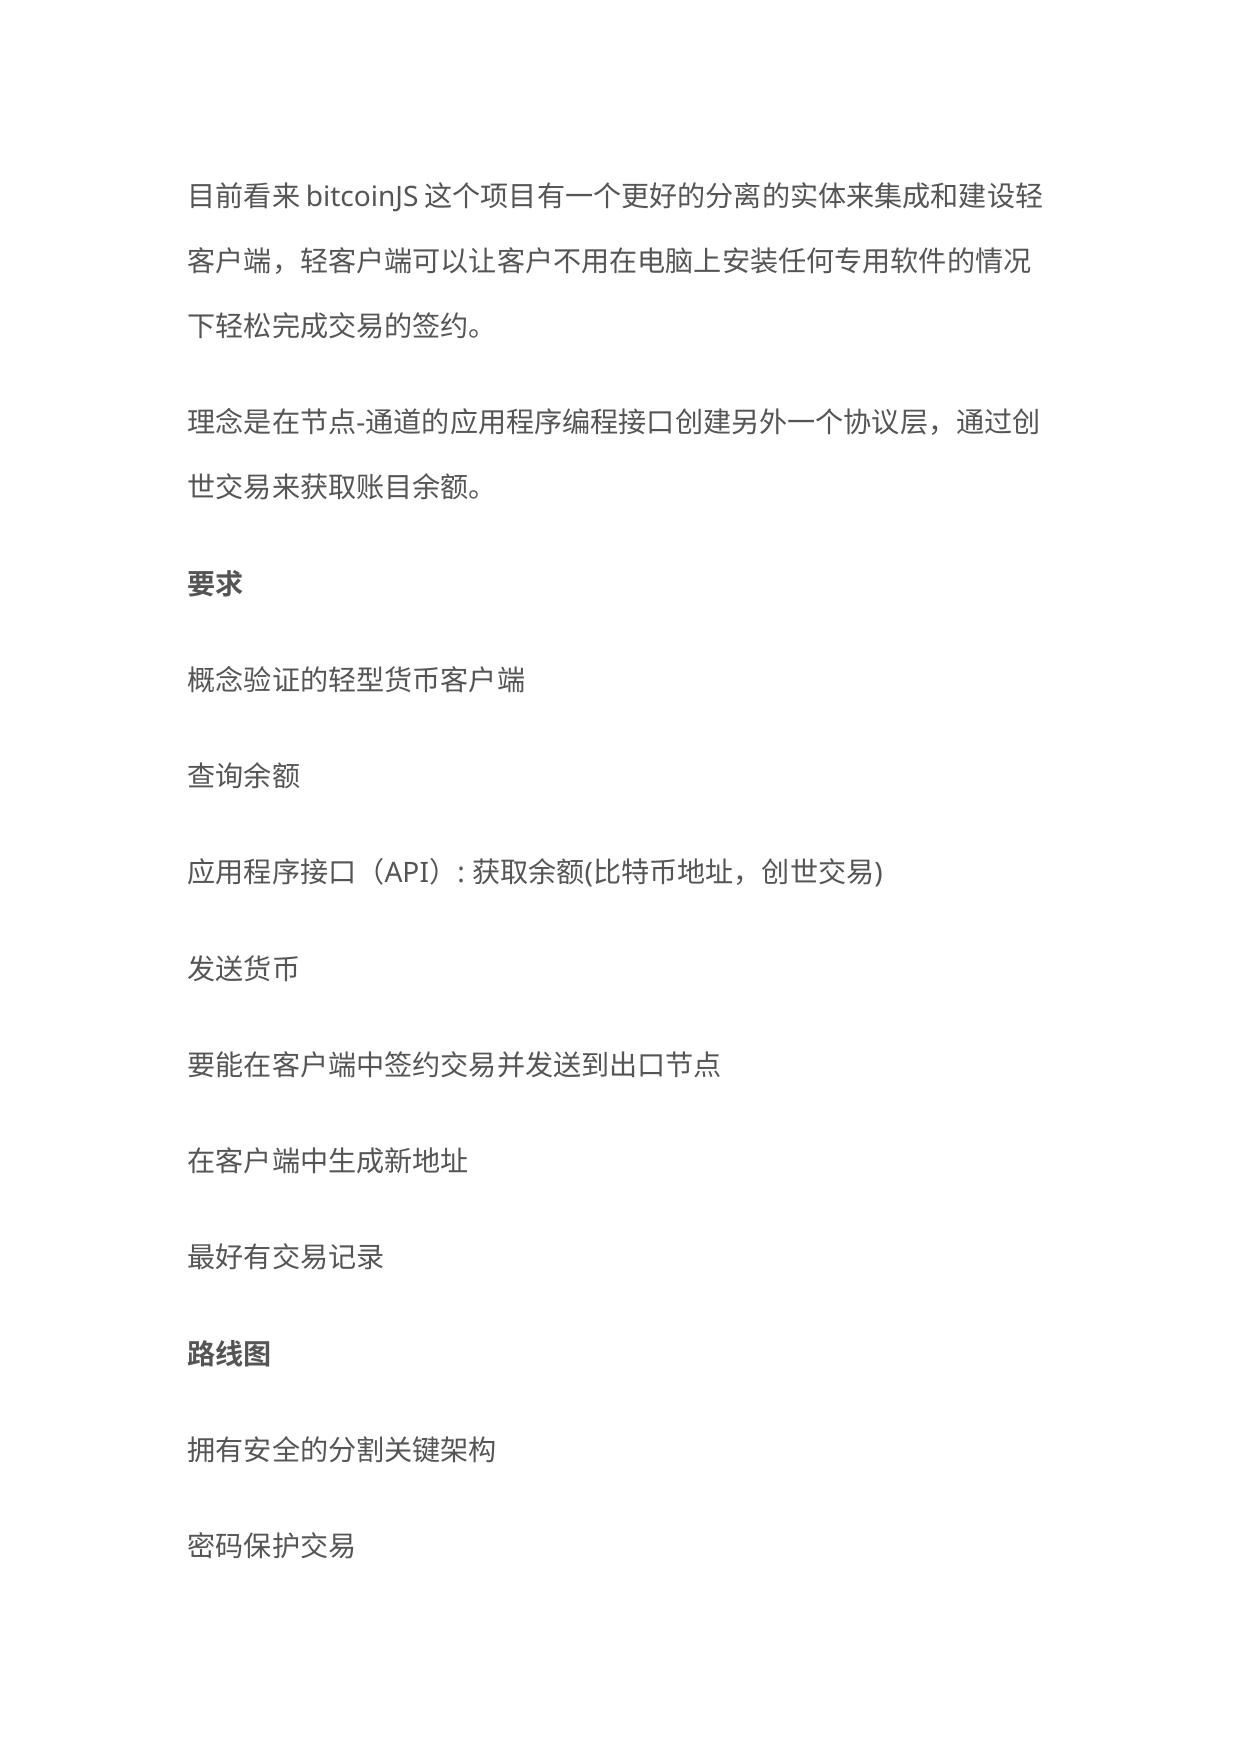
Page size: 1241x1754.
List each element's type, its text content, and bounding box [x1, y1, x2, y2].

text 查询余额 [187, 742, 1053, 807]
text 概念验证的轻型货币客户端 [187, 646, 1053, 711]
text 在客户端中生成新地址 [187, 1127, 1053, 1192]
text 要能在客户端中签约交易并发送到出口节点 [187, 1031, 1053, 1096]
text 目前看来bitcoinJS这个项目有一个更好的分离的实体来集成和建设轻客户端，轻客户端可以让客户不用在电脑上安装任何专用软件的情况下轻松完成交易的签约。 [187, 162, 1053, 357]
text 理念是在节点-通道的应用程序编程接口创建另外一个协议层，通过创世交易来获取账目余额。 [187, 388, 1053, 518]
text 拥有安全的分割关键架构 [187, 1416, 1053, 1481]
text 发送货币 [187, 934, 1053, 999]
text 应用程序接口（API）: 获取余额(比特币地址，创世交易) [187, 838, 1053, 903]
text 要求 [187, 549, 1053, 614]
text 密码保护交易 [187, 1512, 1053, 1577]
text 路线图 [187, 1319, 1053, 1384]
text 最好有交易记录 [187, 1223, 1053, 1288]
